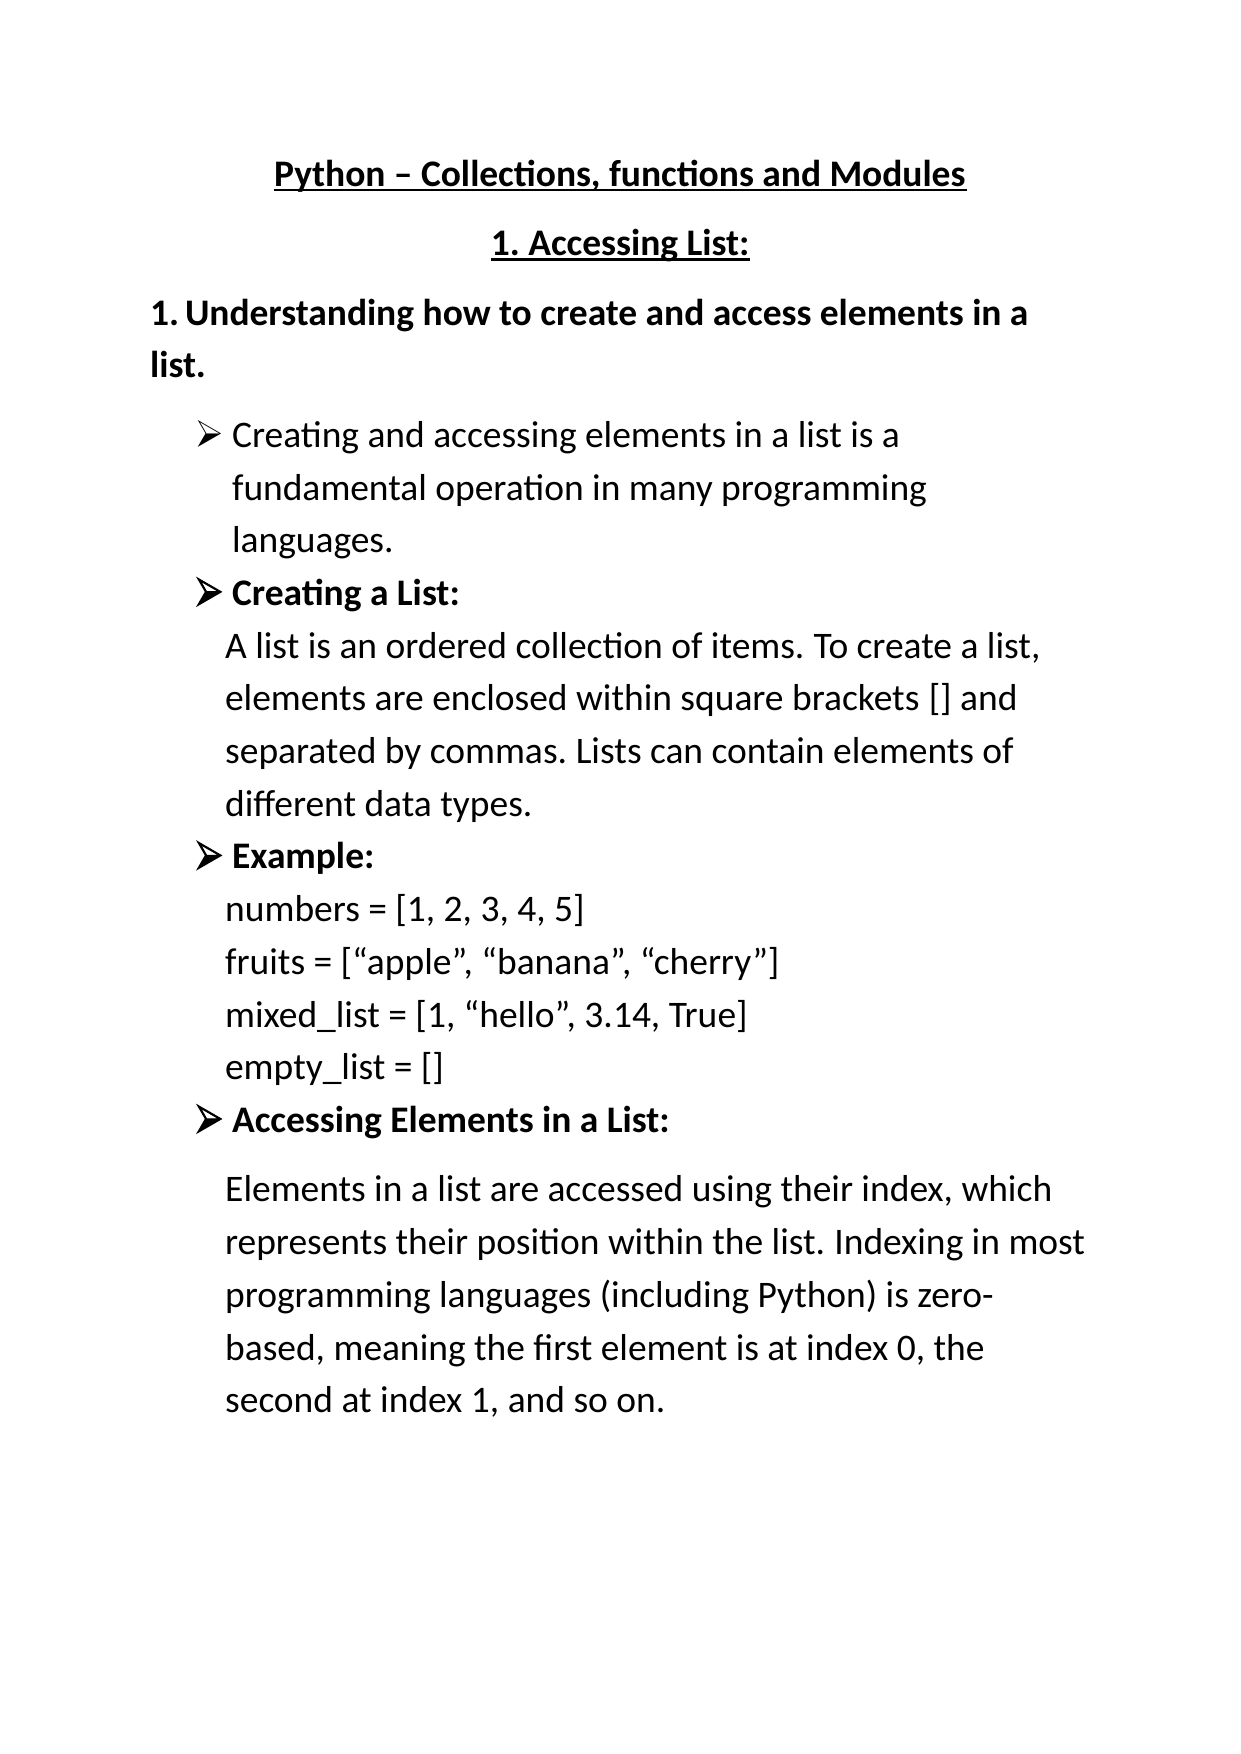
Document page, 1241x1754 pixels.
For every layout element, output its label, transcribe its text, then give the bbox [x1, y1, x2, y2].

list Creating a List: [194, 569, 1090, 615]
list fruits = [“apple”, “banana”, “cherry”] [225, 938, 1090, 984]
text 1. Understanding how to create and access elements in a list. [150, 289, 1090, 387]
text Elements in a list are accessed using their index, which represents their position within the list. Indexing in most programming languages (including Python) is zero-based, meaning the first element is at index 0, the second at index 1, and so on. [225, 1165, 1090, 1422]
list Accessing Elements in a List: [194, 1096, 1090, 1142]
list empty_list = [] [225, 1043, 1090, 1089]
text Python – Collections, functions and Modules [150, 150, 1090, 196]
list numbers = [1, 2, 3, 4, 5] [225, 885, 1090, 931]
list Creating and accessing elements in a list is a fundamental operation in many programming languages. [194, 411, 1090, 562]
list Example: [194, 832, 1090, 878]
text 1. Accessing List: [150, 219, 1090, 265]
list mixed_list = [1, “hello”, 3.14, True] [225, 991, 1090, 1036]
list A list is an ordered collection of items. To create a list, elements are enclosed within square brackets [] and separated by commas. Lists can contain elements of different data types. [225, 622, 1090, 826]
